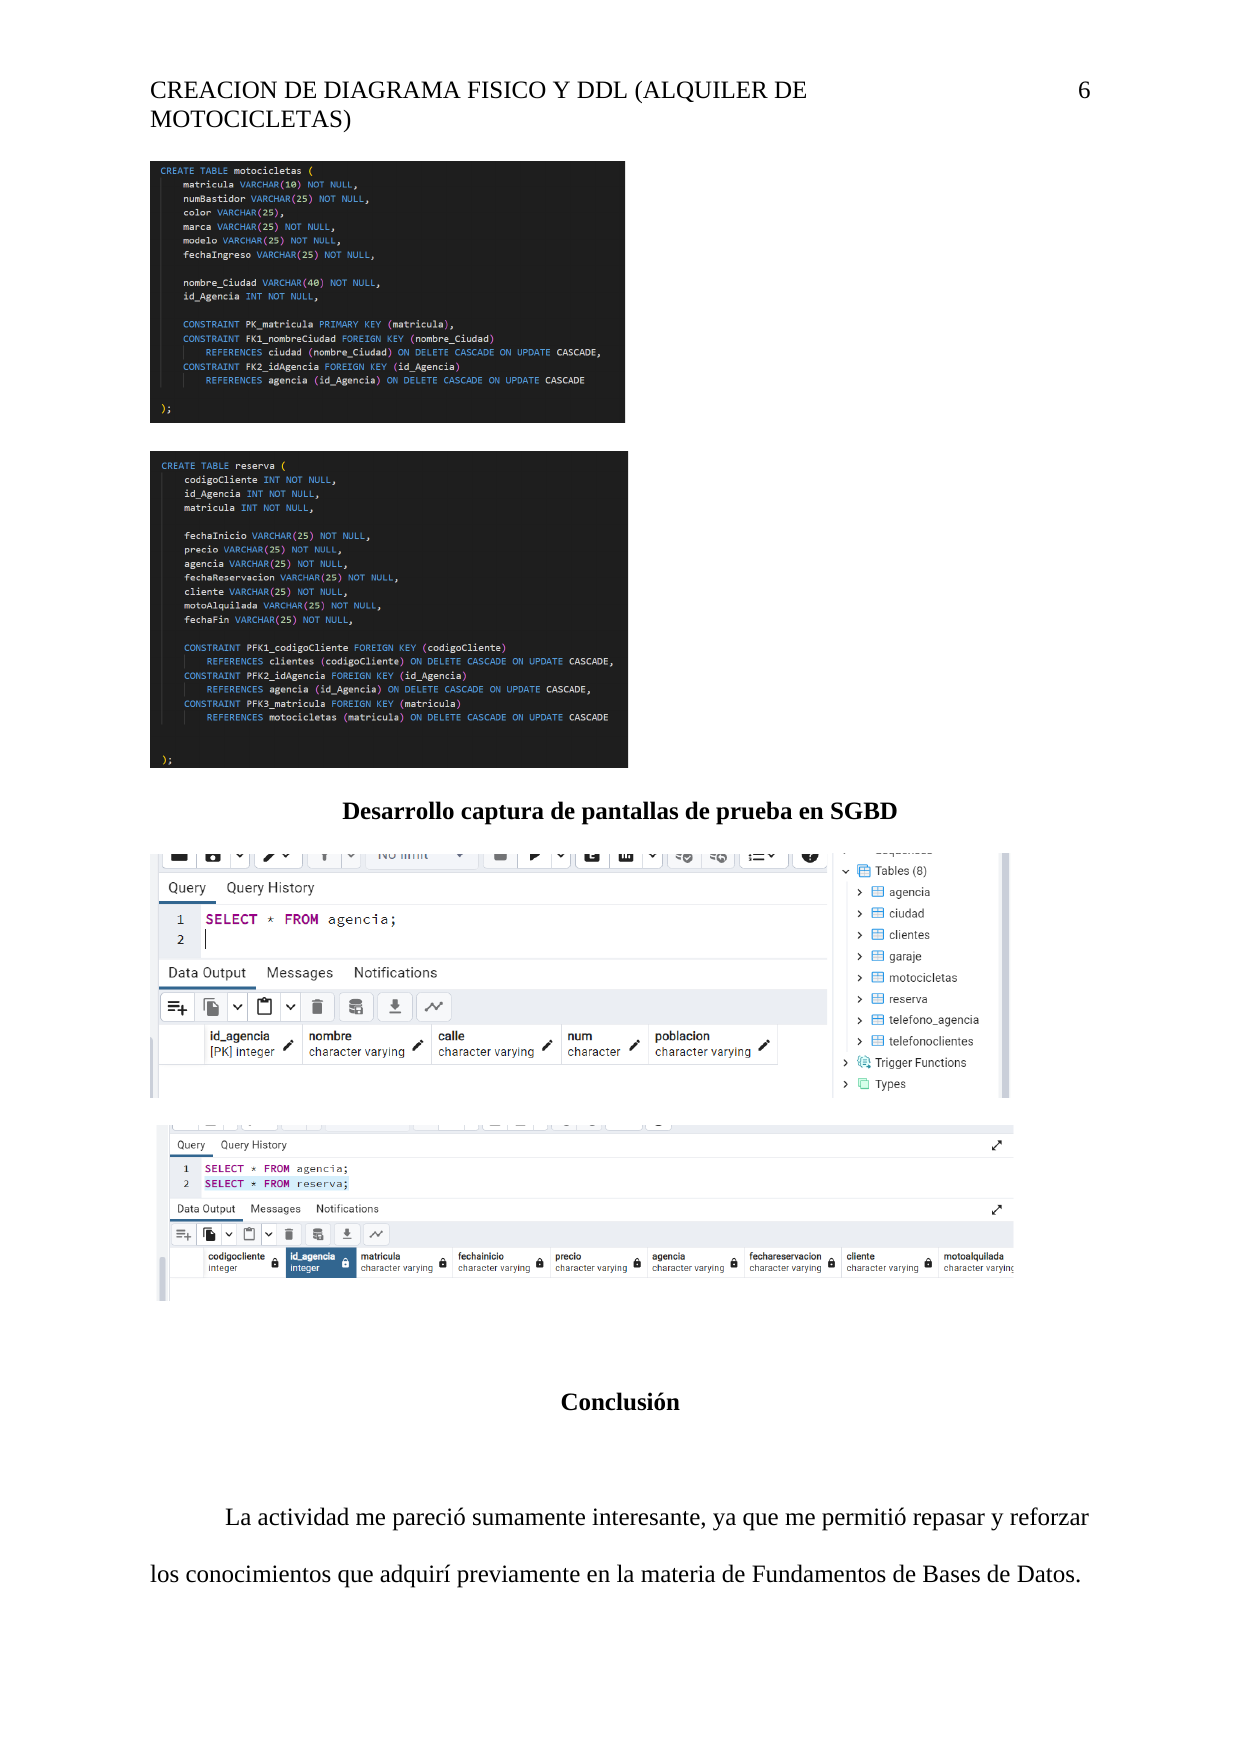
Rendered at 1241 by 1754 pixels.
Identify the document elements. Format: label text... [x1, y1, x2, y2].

picture [150, 853, 1011, 1098]
subtitle Desarrollo captura de pantallas de prueba en SGBD [150, 796, 1090, 824]
picture [150, 1125, 1014, 1301]
picture [150, 161, 625, 423]
subtitle Conclusión [150, 1387, 1090, 1416]
picture [150, 451, 629, 768]
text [150, 1502, 1090, 1588]
